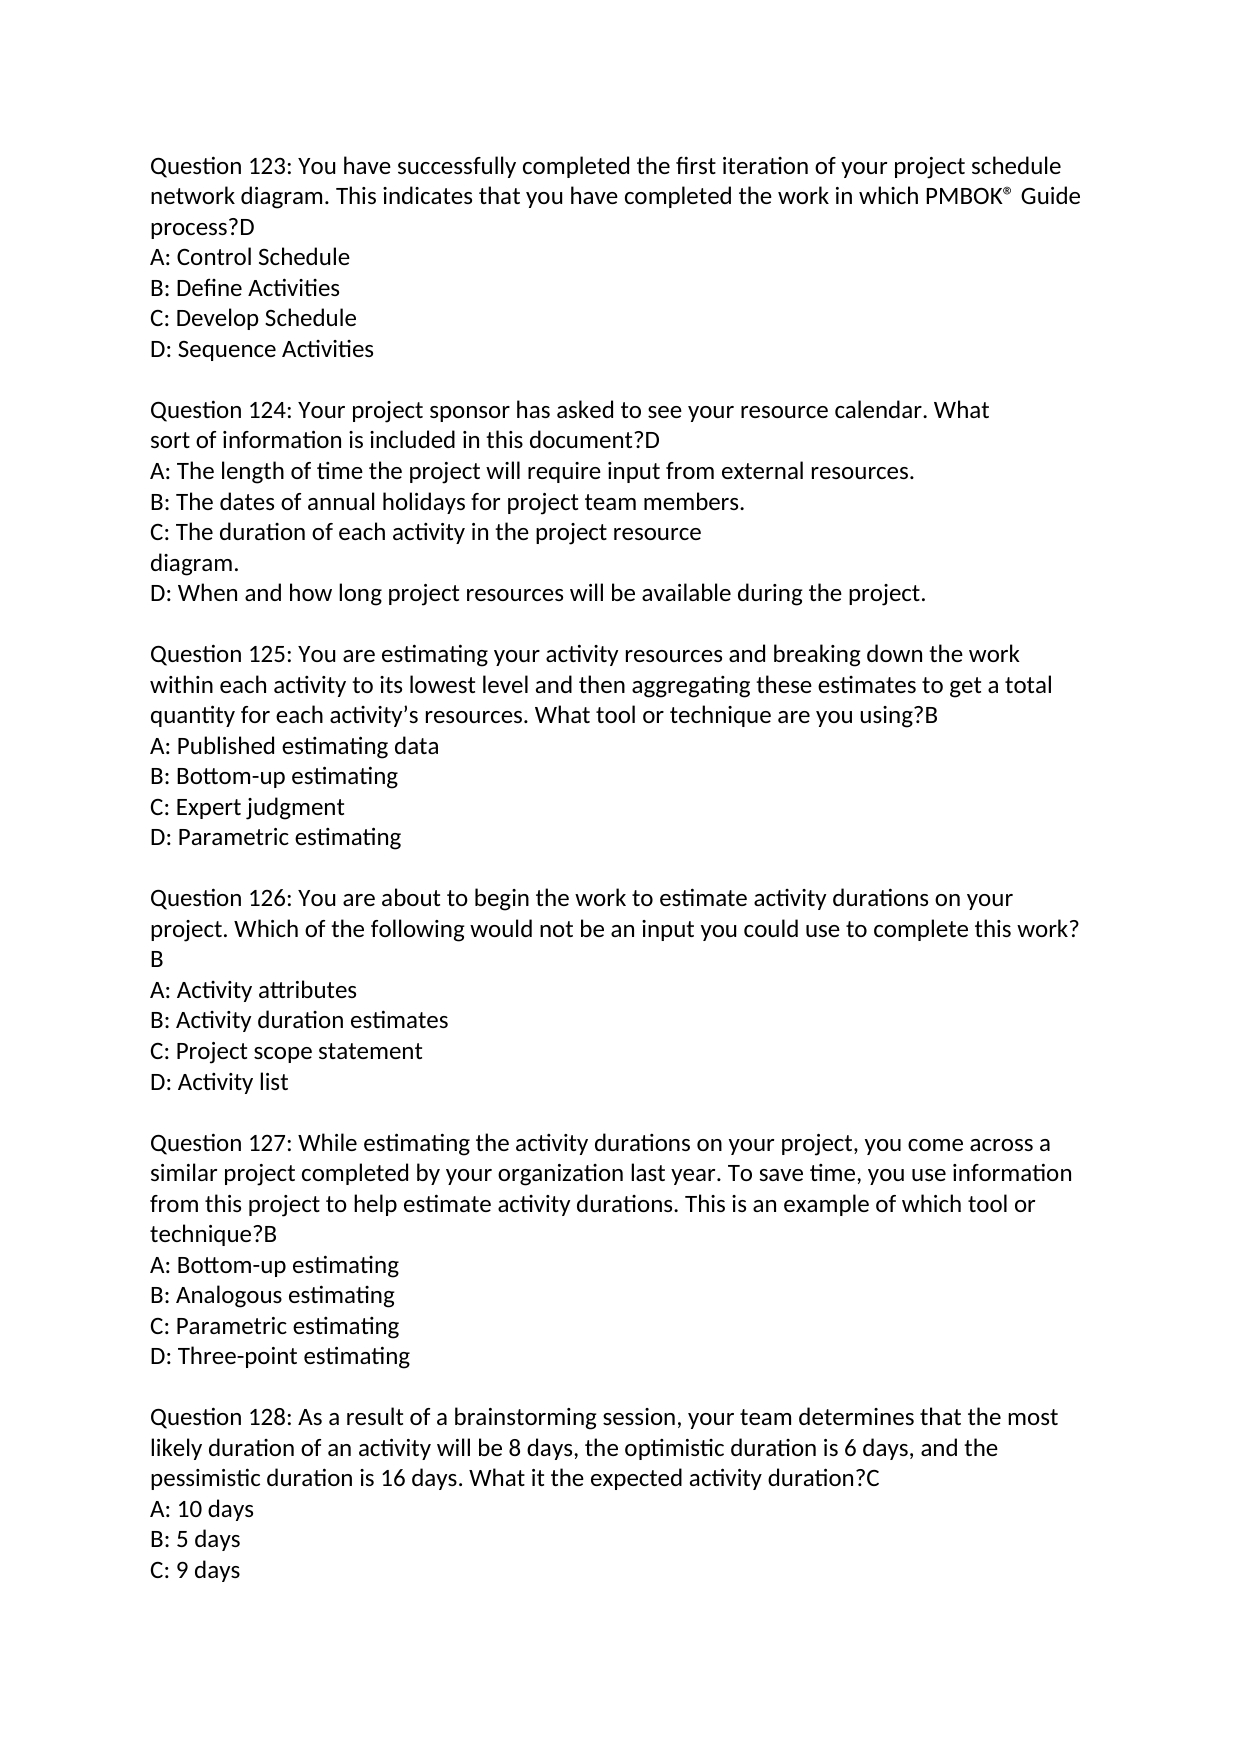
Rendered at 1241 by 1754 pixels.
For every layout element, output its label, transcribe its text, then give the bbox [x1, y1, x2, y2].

text Question 128: As a result of a brainstorming session, your team determines that the most likely duration of an activity will be 8 days, the optimistic duration is 6 days, and the pessimistic duration is 16 days. What it the expected activity duration?C [150, 1401, 1090, 1493]
text sort of information is included in this document?D [150, 425, 1090, 455]
text B: Analogous estimating [150, 1279, 1090, 1310]
text A: The length of time the project will require input from external resources. [150, 455, 1090, 486]
text Question 124: Your project sponsor has asked to see your resource calendar. What [150, 394, 1090, 425]
text C: Parametric estimating [150, 1310, 1090, 1340]
text A: Bottom-up estimating [150, 1249, 1090, 1279]
text Question 125: You are estimating your activity resources and breaking down the work within each activity to its lowest level and then aggregating these estimates to get a total quantity for each activity’s resources. What tool or technique are you using?B [150, 638, 1090, 730]
text Question 127: While estimating the activity durations on your project, you come across a similar project completed by your organization last year. To save time, you use information from this project to help estimate activity durations. This is an example of which tool or technique?B [150, 1127, 1090, 1249]
text diagram. [150, 547, 1090, 577]
text B: Activity duration estimates [150, 1004, 1090, 1035]
text A: Activity attributes [150, 974, 1090, 1004]
text C: 9 days [150, 1554, 1090, 1584]
text C: Project scope statement [150, 1035, 1090, 1066]
text B: 5 days [150, 1523, 1090, 1554]
text D: When and how long project resources will be available during the project. [150, 577, 1090, 608]
text C: The duration of each activity in the project resource [150, 516, 1090, 547]
text D: Parametric estimating [150, 821, 1090, 852]
text A: 10 days [150, 1493, 1090, 1523]
text B: Define Activities [150, 272, 1090, 303]
text A: Published estimating data [150, 730, 1090, 760]
text B: Bottom-up estimating [150, 760, 1090, 791]
text D: Sequence Activities [150, 333, 1090, 364]
text D: Three-point estimating [150, 1340, 1090, 1371]
text D: Activity list [150, 1066, 1090, 1096]
text Question 126: You are about to begin the work to estimate activity durations on your project. Which of the following would not be an input you could use to complete this work?B [150, 882, 1090, 974]
text C: Expert judgment [150, 791, 1090, 821]
text C: Develop Schedule [150, 303, 1090, 333]
text B: The dates of annual holidays for project team members. [150, 486, 1090, 516]
text A: Control Schedule [150, 242, 1090, 272]
text Question 123: You have successfully completed the first iteration of your project schedule network diagram. This indicates that you have completed the work in which PMBOK® Guide process?D [150, 150, 1090, 242]
